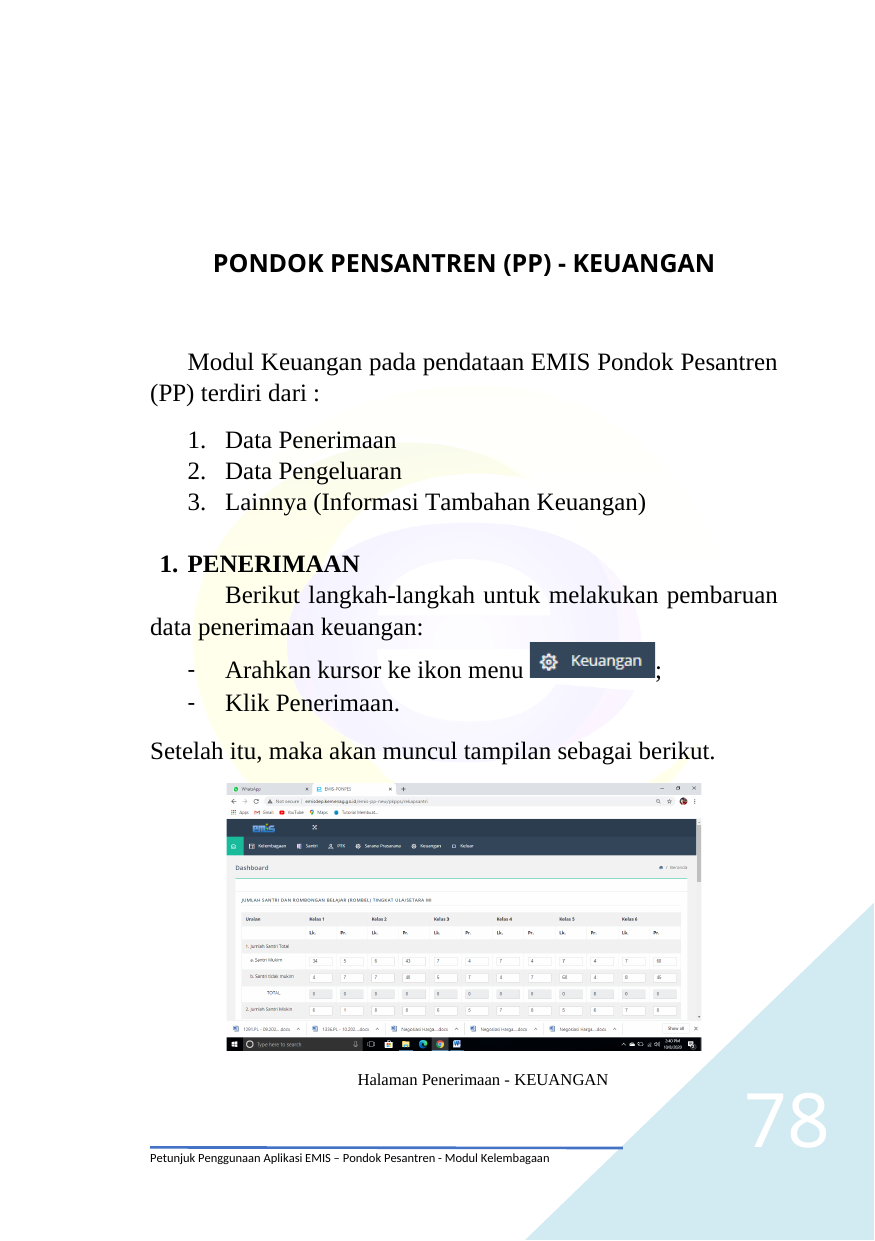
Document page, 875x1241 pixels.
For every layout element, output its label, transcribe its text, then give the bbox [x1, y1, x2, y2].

list Arahkan kursor ke ikon menu ; [187, 643, 778, 684]
list Data Pengeluaran [187, 456, 778, 485]
list Klik Penerimaan. [187, 687, 778, 717]
text Setelah itu, maka akan muncul tampilan sebagai berikut. [150, 736, 778, 765]
list PENERIMAAN [159, 549, 778, 578]
picture [226, 783, 702, 1051]
list Berikut langkah-langkah untuk melakukan pembaruan data penerimaan keuangan: [150, 581, 778, 640]
list Data Penerimaan [187, 425, 778, 454]
list Lainnya (Informasi Tambahan Keuangan) [187, 487, 778, 516]
text PONDOK PENSANTREN (PP) - KEUANGAN [150, 245, 778, 279]
text Modul Keuangan pada pendataan EMIS Pondok Pesantren (PP) terdiri dari : [150, 347, 778, 406]
picture [529, 642, 656, 678]
text Halaman Penerimaan - KEUANGAN [187, 1070, 778, 1089]
